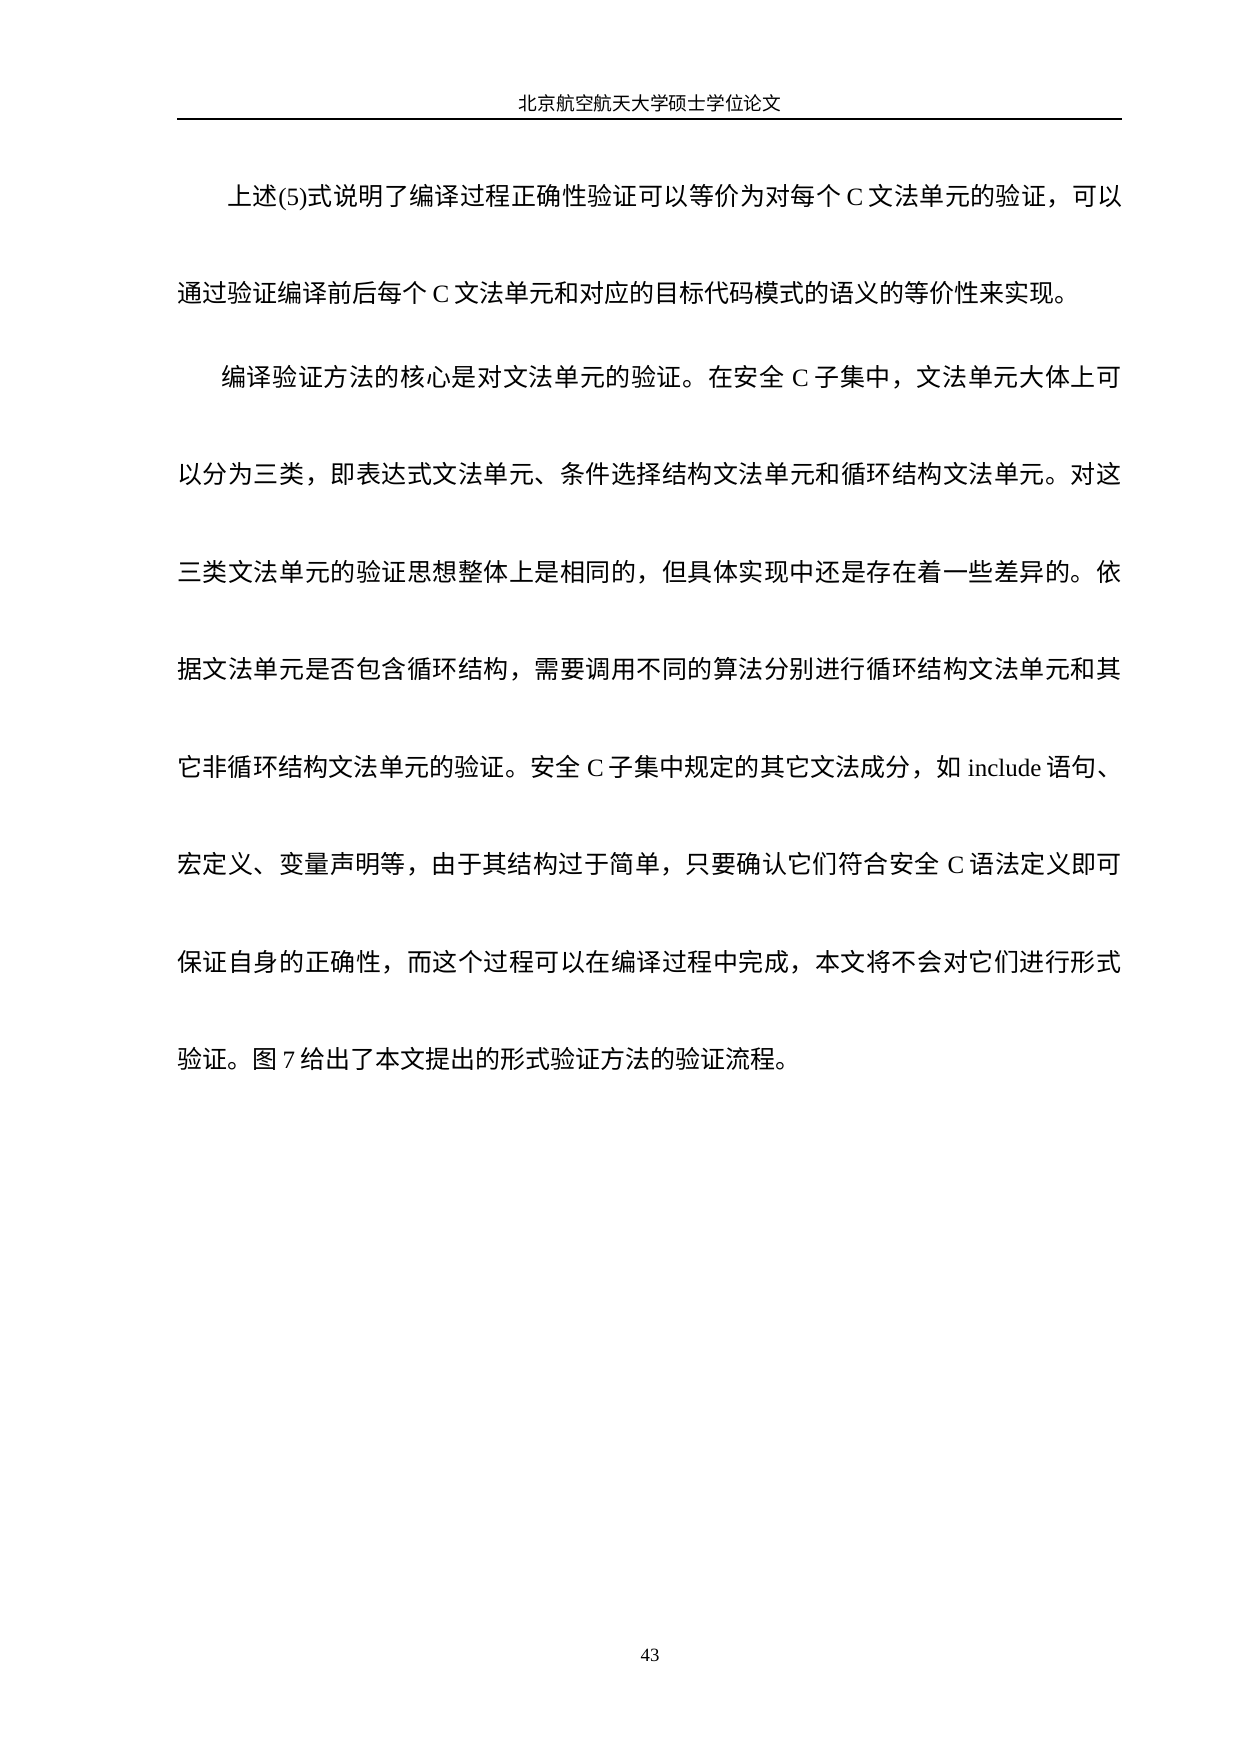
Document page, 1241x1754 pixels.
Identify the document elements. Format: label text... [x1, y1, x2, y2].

text 编译验证方法的核心是对文法单元的验证。在安全C子集中，文法单元大体上可以分为三类，即表达式文法单元、条件选择结构文法单元和循环结构文法单元。对这三类文法单元的验证思想整体上是相同的，但具体实现中还是存在着一些差异的。依据文法单元是否包含循环结构，需要调用不同的算法分别进行循环结构文法单元和其它非循环结构文法单元的验证。安全C子集中规定的其它文法成分，如include语句、宏定义、变量声明等，由于其结构过于简单，只要确认它们符合安全C语法定义即可保证自身的正确性，而这个过程可以在编译过程中完成，本文将不会对它们进行形式验证。图7给出了本文提出的形式验证方法的验证流程。 [177, 343, 1122, 1090]
text 上述(5)式说明了编译过程正确性验证可以等价为对每个C文法单元的验证，可以通过验证编译前后每个C文法单元和对应的目标代码模式的语义的等价性来实现。 [177, 162, 1122, 324]
